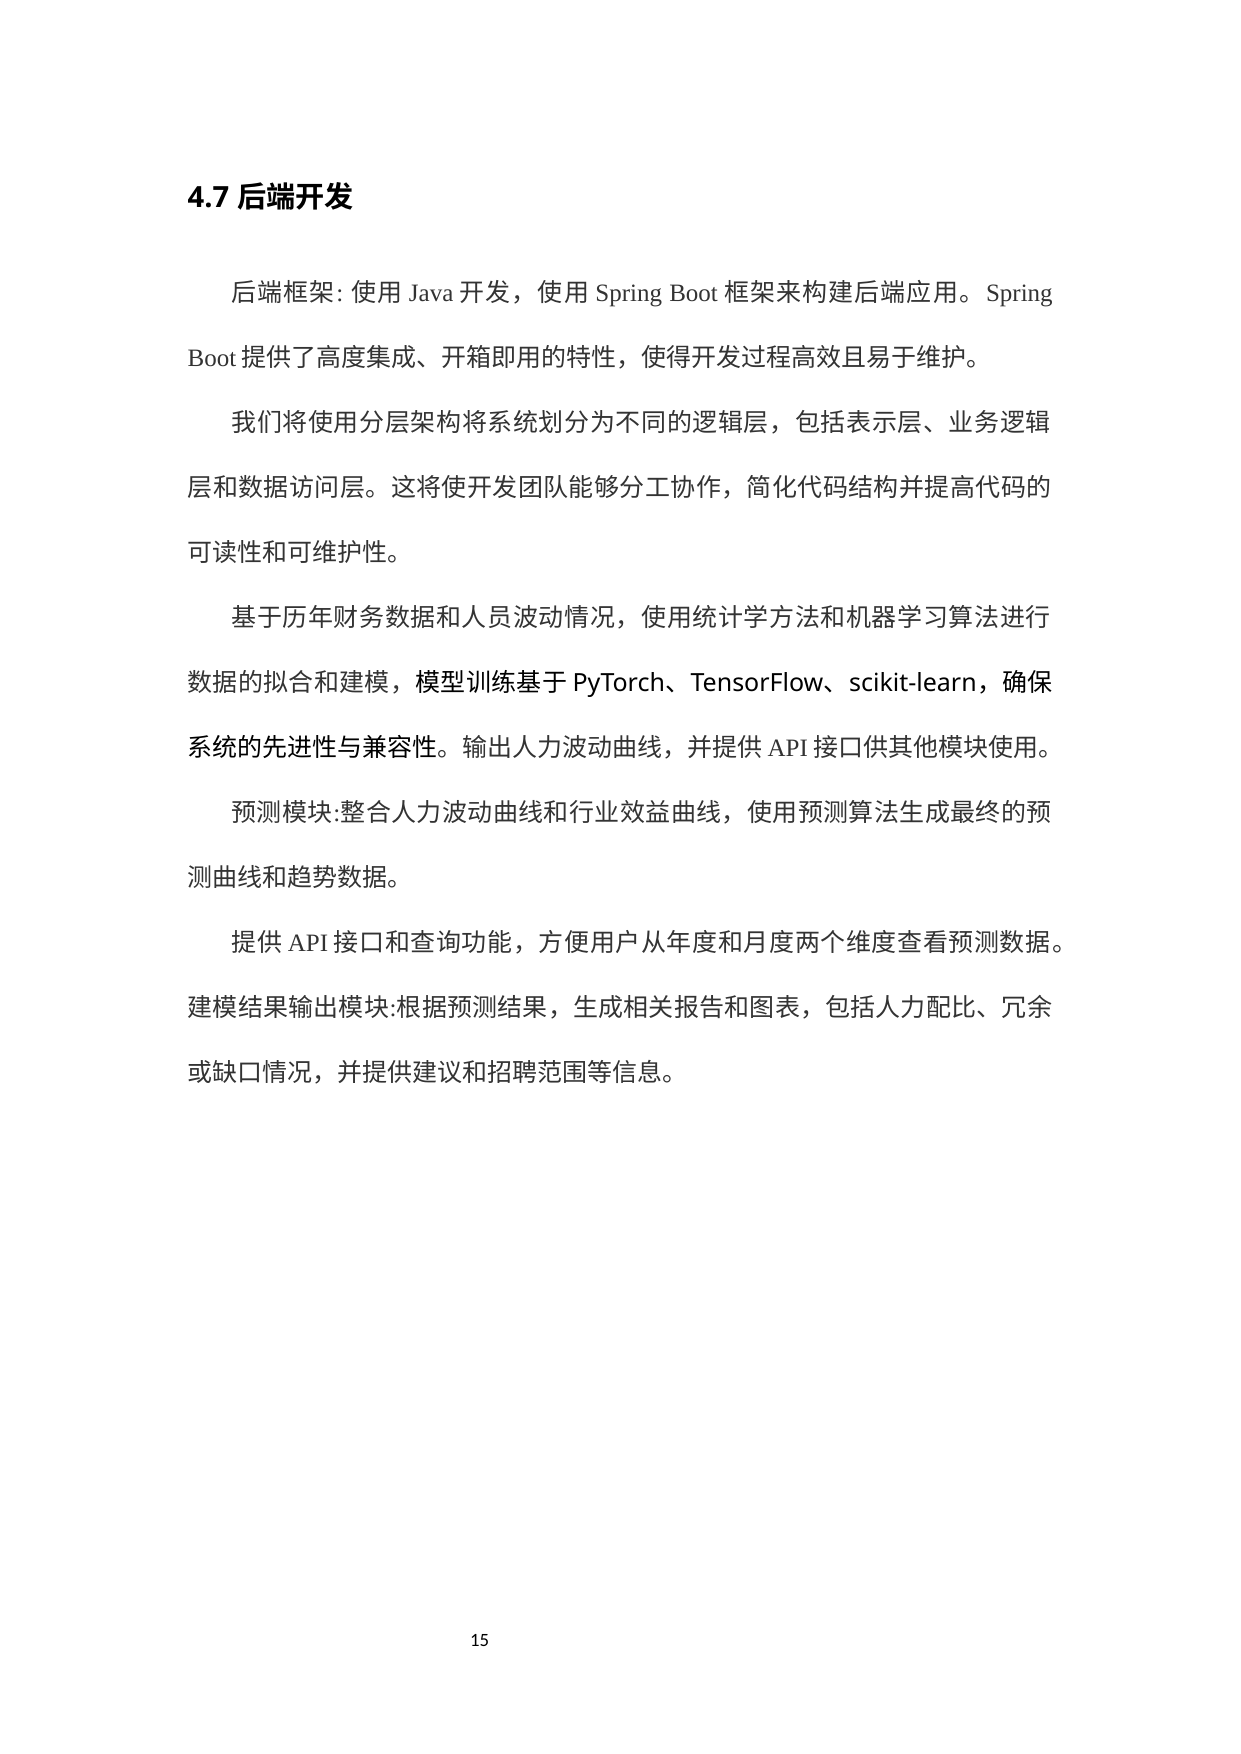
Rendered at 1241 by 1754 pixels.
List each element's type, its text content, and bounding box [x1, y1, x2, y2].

text 后端框架: 使用Java开发，使用Spring Boot框架来构建后端应用。Spring Boot提供了高度集成、开箱即用的特性，使得开发过程高效且易于维护。 [187, 258, 1053, 388]
text 预测模块:整合人力波动曲线和行业效益曲线，使用预测算法生成最终的预测曲线和趋势数据。 [187, 778, 1053, 908]
text 我们将使用分层架构将系统划分为不同的逻辑层，包括表示层、业务逻辑层和数据访问层。这将使开发团队能够分工协作，简化代码结构并提高代码的可读性和可维护性。 [187, 388, 1053, 583]
text 基于历年财务数据和人员波动情况，使用统计学方法和机器学习算法进行数据的拟合和建模，模型训练基于PyTorch、TensorFlow、scikit-learn，确保系统的先进性与兼容性。输出人力波动曲线，并提供API接口供其他模块使用。 [187, 583, 1053, 778]
subtitle 4.7 后端开发 [187, 162, 1053, 227]
text 提供API接口和查询功能，方便用户从年度和月度两个维度查看预测数据。建模结果输出模块:根据预测结果，生成相关报告和图表，包括人力配比、冗余或缺口情况，并提供建议和招聘范围等信息。 [187, 908, 1053, 1103]
